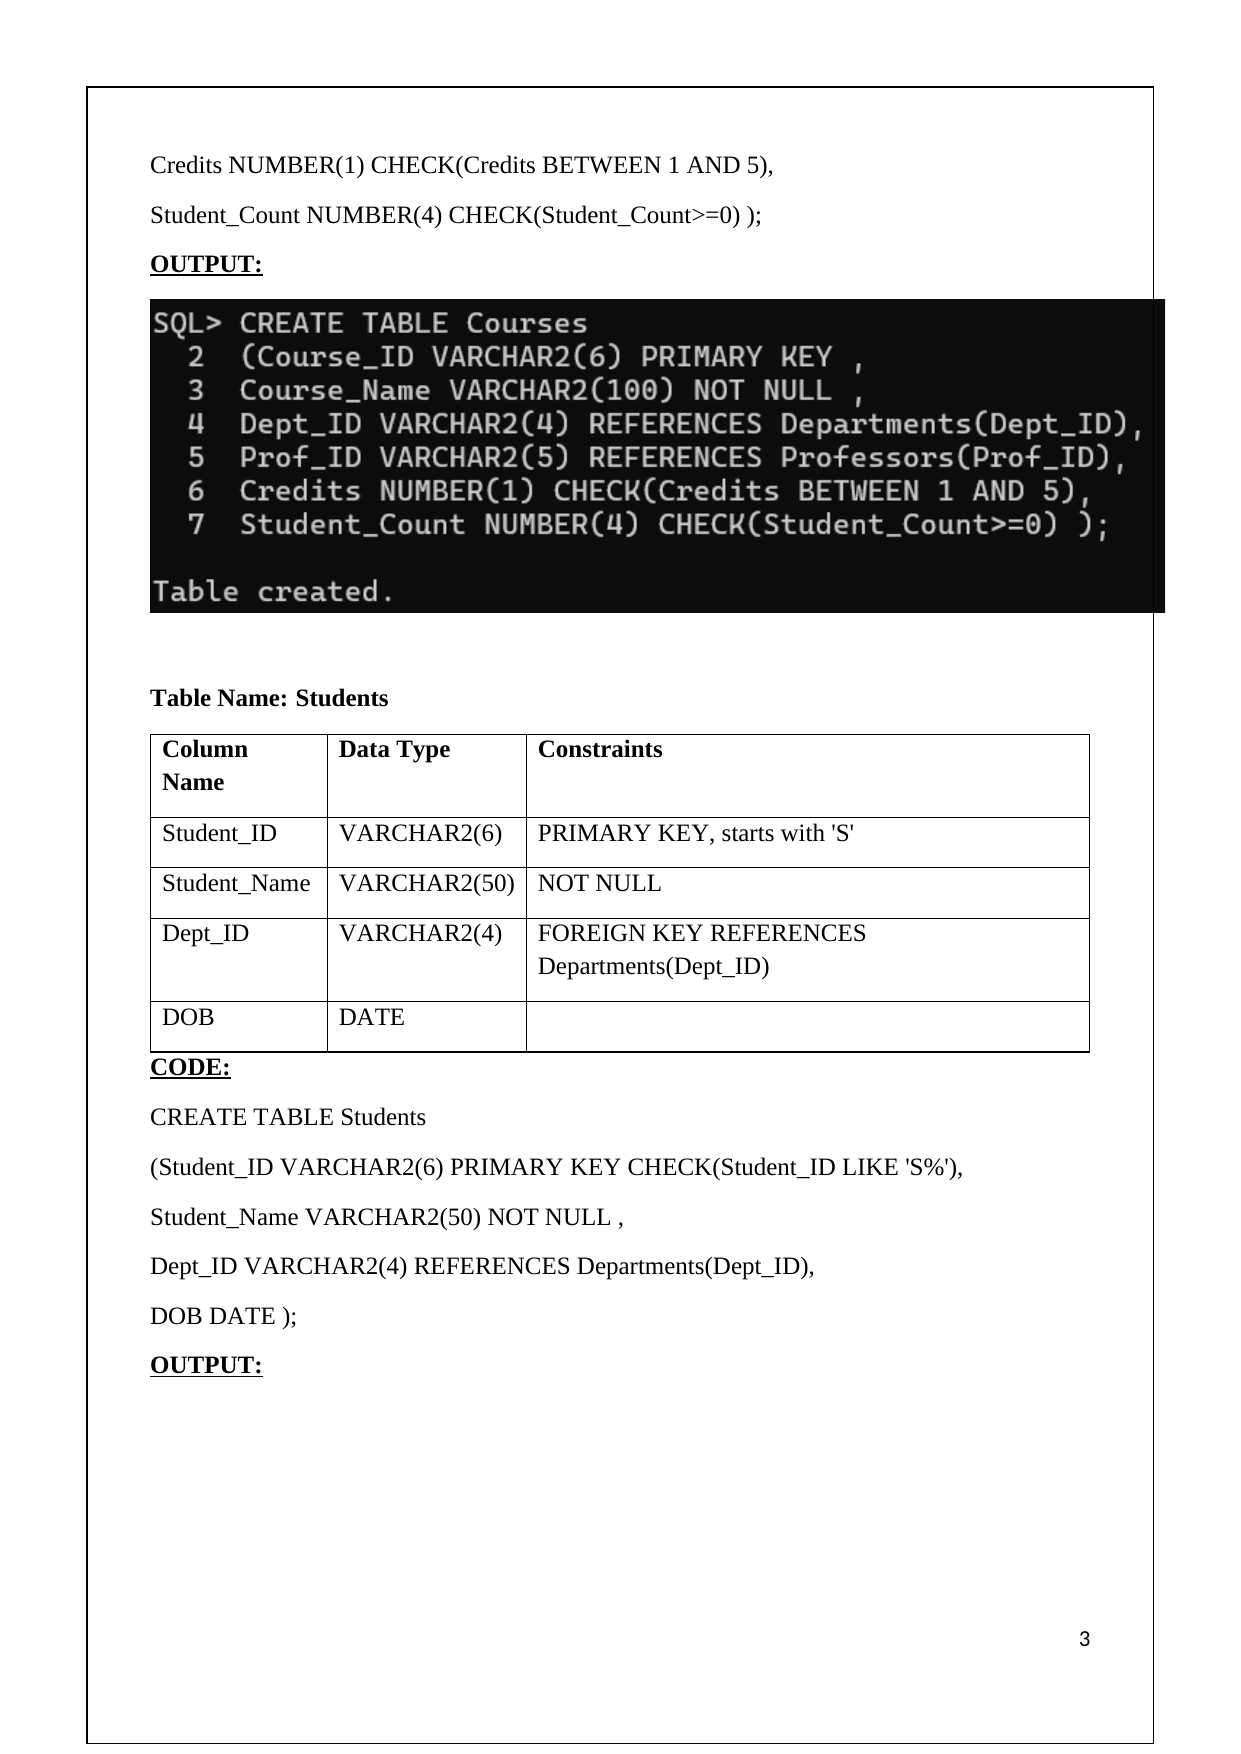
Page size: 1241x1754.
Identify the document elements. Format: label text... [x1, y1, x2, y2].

table_cell Student_Name [151, 868, 327, 917]
text (Student_ID VARCHAR2(6) PRIMARY KEY CHECK(Student_ID LIKE 'S%'), [150, 1152, 1090, 1181]
table_cell NOT NULL [527, 868, 1089, 917]
text CODE: [150, 1053, 1090, 1081]
text CREATE TABLE Students [150, 1102, 1090, 1131]
text Credits NUMBER(1) CHECK(Credits BETWEEN 1 AND 5), [150, 150, 1090, 179]
text Student_Name VARCHAR2(50) NOT NULL , [150, 1202, 1090, 1230]
picture [150, 299, 1153, 613]
table_cell VARCHAR2(6) [328, 818, 526, 867]
text Table Name: Students [150, 683, 1090, 712]
text Student_Count NUMBER(4) CHECK(Student_Count>=0) ); [150, 200, 1090, 228]
table_cell PRIMARY KEY, starts with 'S' [527, 818, 1089, 867]
table_cell DATE [328, 1002, 526, 1051]
table_cell Student_ID [151, 818, 327, 867]
table_header Data Type [328, 735, 526, 817]
text OUTPUT: [150, 1351, 1090, 1379]
table_cell [527, 1002, 1089, 1051]
table_cell DOB [151, 1002, 327, 1051]
table_cell VARCHAR2(4) [328, 919, 526, 1001]
text OUTPUT: [150, 249, 1090, 278]
table_cell VARCHAR2(50) [328, 868, 526, 917]
table_header Constraints [527, 735, 1089, 817]
table_header Column Name [151, 735, 327, 817]
table_cell Dept_ID [151, 919, 327, 1001]
table_cell FOREIGN KEY REFERENCES Departments(Dept_ID) [527, 919, 1089, 1001]
text Dept_ID VARCHAR2(4) REFERENCES Departments(Dept_ID), [150, 1251, 1090, 1280]
text DOB DATE ); [150, 1301, 1090, 1330]
picture [1154, 299, 1166, 613]
